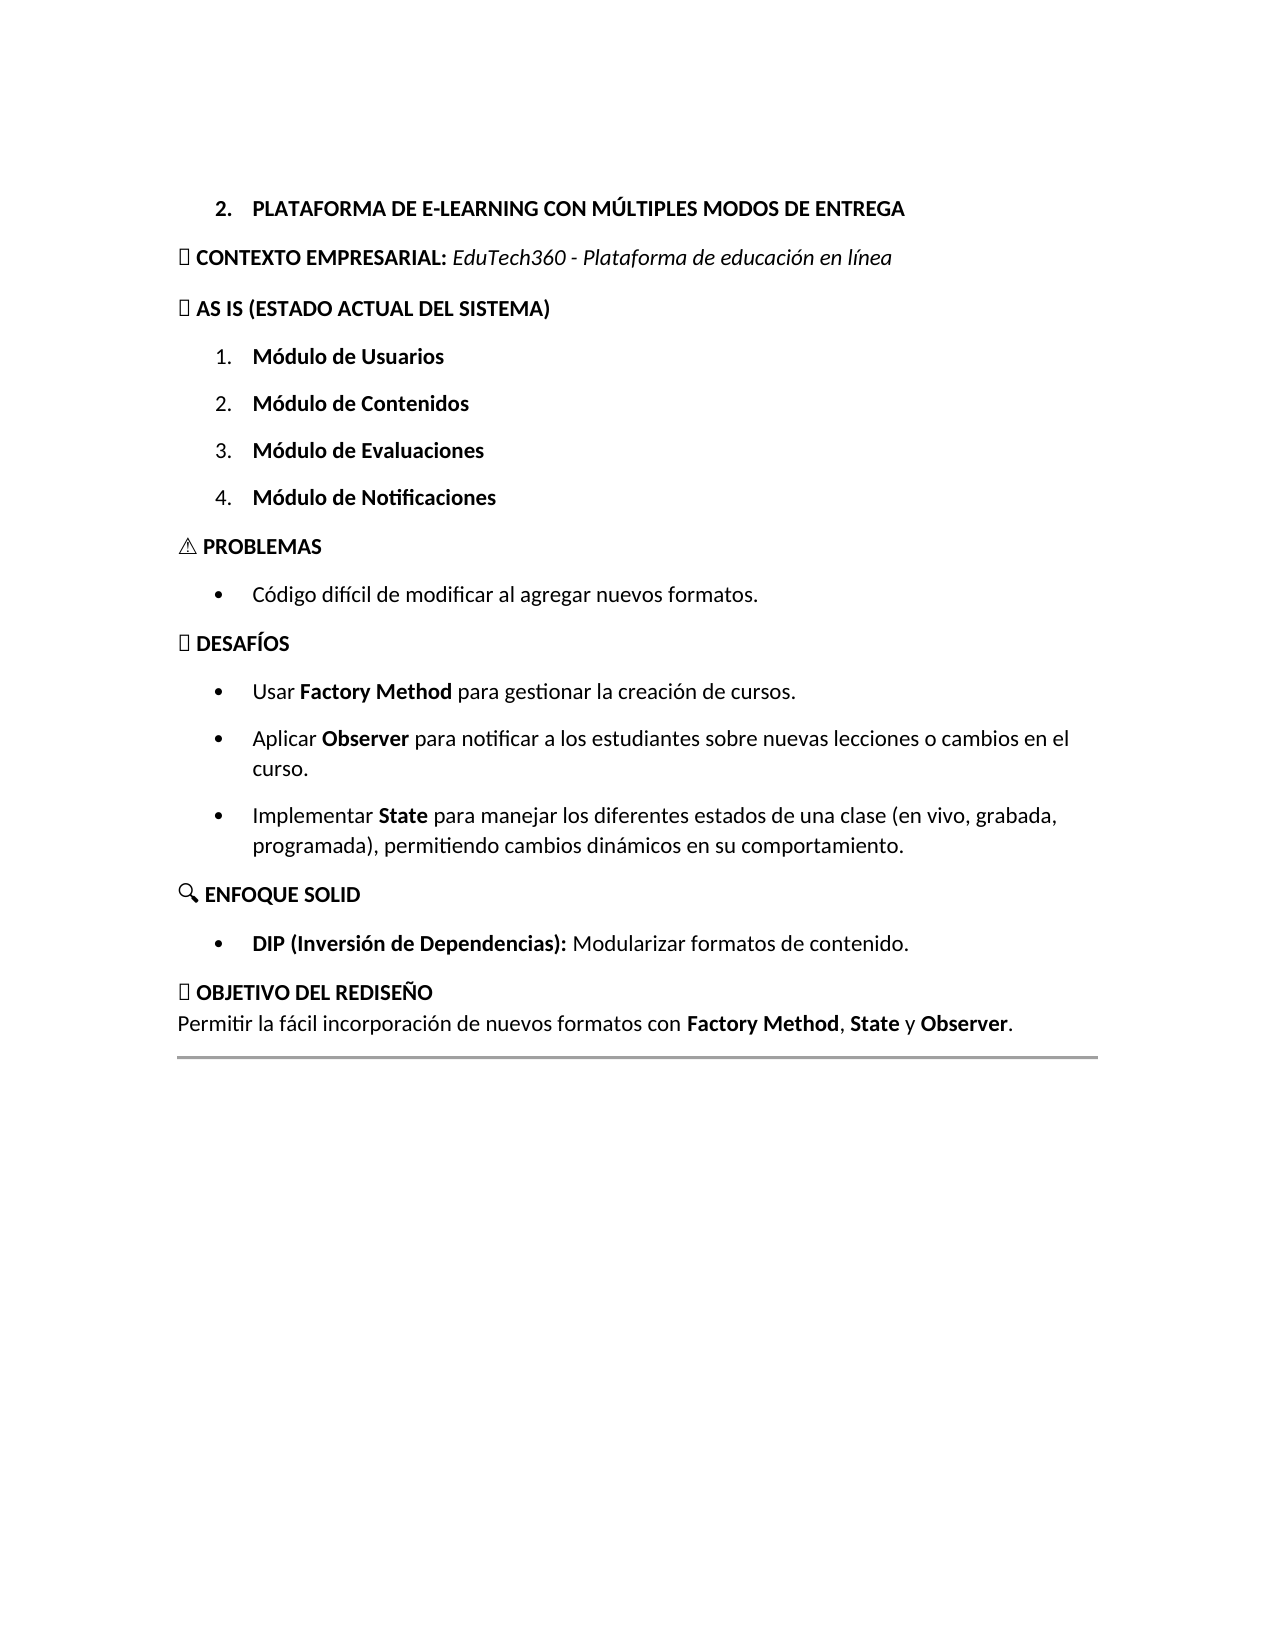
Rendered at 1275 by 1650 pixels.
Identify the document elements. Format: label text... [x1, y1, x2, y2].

list Implementar State para manejar los diferentes estados de una clase (en vivo, grabada, programada), permitiendo cambios dinámicos en su comportamiento. [215, 801, 1098, 859]
list Usar Factory Method para gestionar la creación de cursos. [215, 677, 1098, 705]
list DIP (Inversión de Dependencias): Modularizar formatos de contenido. [215, 929, 1098, 957]
list Módulo de Evaluaciones [215, 436, 1098, 464]
list Código difícil de modificar al agregar nuevos formatos. [215, 580, 1098, 608]
text 🎯 OBJETIVO DEL REDISEÑO Permitir la fácil incorporación de nuevos formatos con Factory Method, State y Observer. [177, 976, 1098, 1037]
text 🚀 DESAFÍOS [177, 627, 1098, 658]
list Módulo de Contenidos [215, 389, 1098, 417]
list Aplicar Observer para notificar a los estudiantes sobre nuevas lecciones o cambios en el curso. [215, 724, 1098, 782]
list PLATAFORMA DE E-LEARNING CON MÚLTIPLES MODOS DE ENTREGA [215, 194, 1098, 222]
text ⚠️ PROBLEMAS [177, 530, 1098, 561]
text 📌 CONTEXTO EMPRESARIAL: EduTech360 - Plataforma de educación en línea [177, 241, 1098, 273]
text 📌 AS IS (ESTADO ACTUAL DEL SISTEMA) [177, 292, 1098, 323]
list Módulo de Notificaciones [215, 483, 1098, 511]
text 🔍 ENFOQUE SOLID [177, 878, 1098, 910]
list Módulo de Usuarios [215, 342, 1098, 370]
